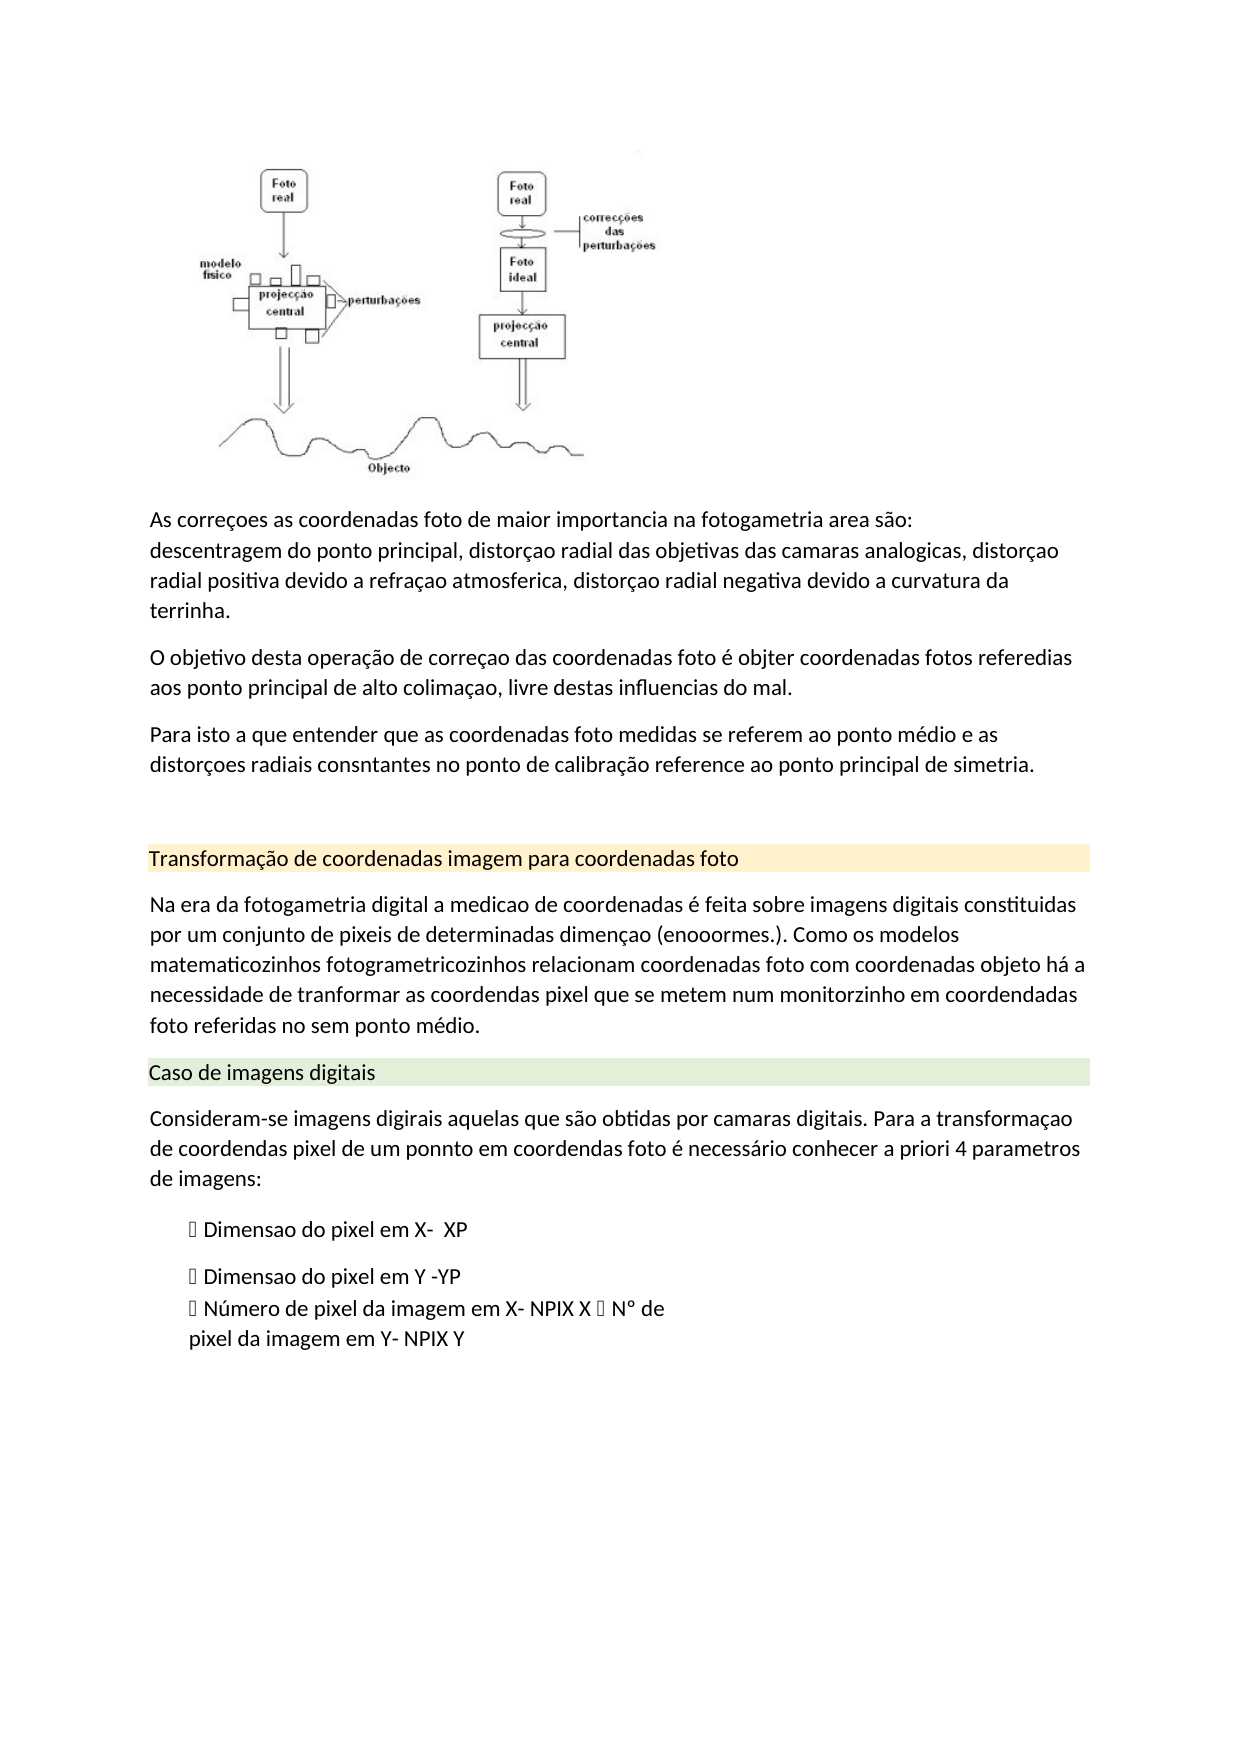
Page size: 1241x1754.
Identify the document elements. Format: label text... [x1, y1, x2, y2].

text Consideram-se imagens digirais aquelas que são obtidas por camaras digitais. Para a transformaçao de coordendas pixel de um ponnto em coordendas foto é necessário conhecer a priori 4 parametros de imagens: [149, 1104, 1090, 1192]
text As correçoes as coordenadas foto de maior importancia na fotogametria area são: [149, 506, 1090, 534]
picture [180, 150, 676, 494]
text O objetivo desta operação de correçao das coordenadas foto é objter coordenadas fotos referedias aos ponto principal de alto colimaçao, livre destas influencias do mal. [149, 643, 1090, 701]
subtitle Caso de imagens digitais [148, 1058, 1090, 1086]
text Número de pixel da imagem em X- NPIX X Nº de pixel da imagem em Y- NPIX Y [188, 1294, 685, 1352]
subtitle Transformação de coordenadas imagem para coordenadas foto [148, 844, 1090, 872]
text Para isto a que entender que as coordenadas foto medidas se referem ao ponto médio e as distorçoes radiais consntantes no ponto de calibração reference ao ponto principal de simetria. [149, 720, 1090, 778]
text Na era da fotogametria digital a medicao de coordenadas é feita sobre imagens digitais constituidas por um conjunto de pixeis de determinadas dimençao (enooormes.). Como os modelos matematicozinhos fotogrametricozinhos relacionam coordenadas foto com coordenadas objeto há a necessidade de tranformar as coordendas pixel que se metem num monitorzinho em coordendadas foto referidas no sem ponto médio. [149, 890, 1090, 1039]
text descentragem do ponto principal, distorçao radial das objetivas das camaras analogicas, distorçao radial positiva devido a refraçao atmosferica, distorçao radial negativa devido a curvatura da terrinha. [149, 536, 1090, 624]
text Dimensao do pixel em X- XP [188, 1215, 1090, 1243]
text Dimensao do pixel em Y -YP [188, 1262, 1090, 1290]
